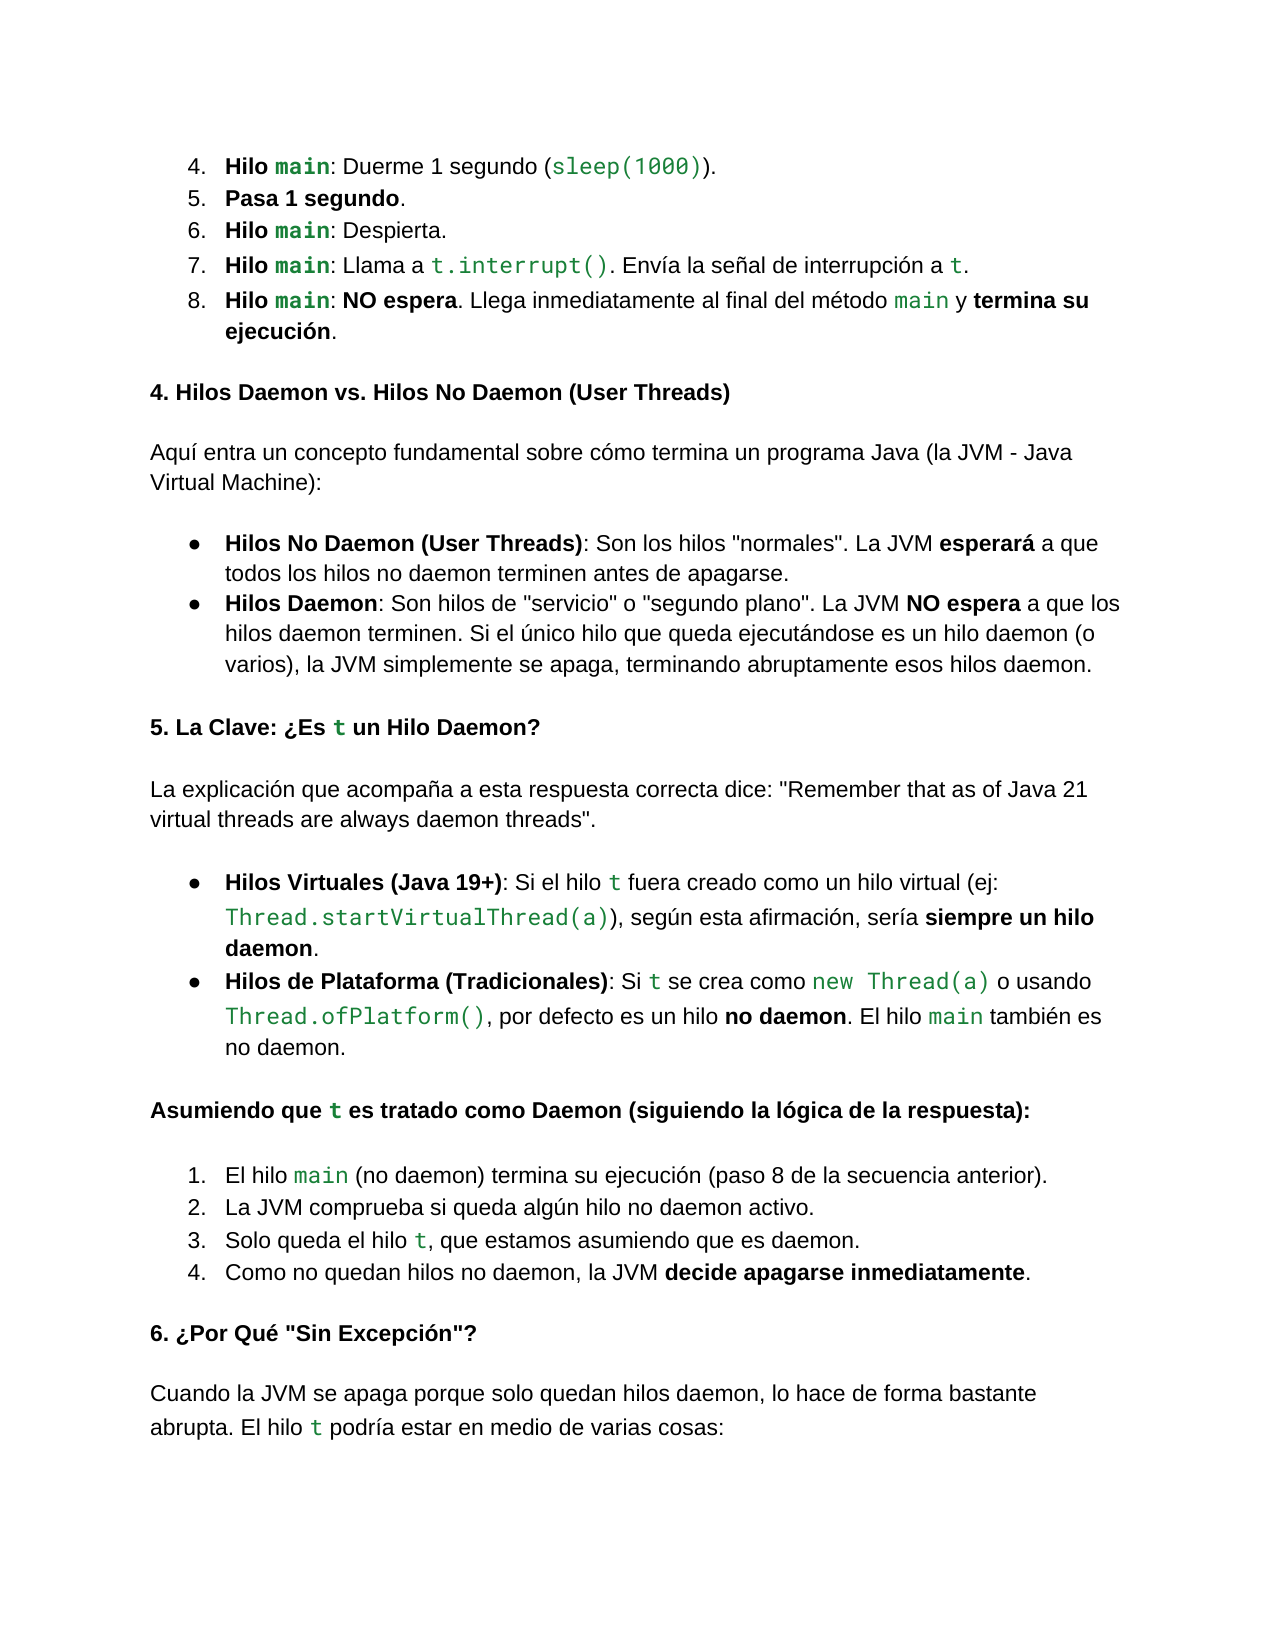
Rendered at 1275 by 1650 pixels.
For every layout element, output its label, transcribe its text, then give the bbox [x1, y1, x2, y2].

list Hilo main: NO espera. Llega inmediatamente al final del método main y termina su ejecución. [187, 284, 1125, 345]
list Hilo main: Despierta. [187, 215, 1125, 245]
text 5. La Clave: ¿Es t un Hilo Daemon? [150, 711, 1125, 741]
text 6. ¿Por Qué "Sin Excepción"? [150, 1319, 1125, 1346]
list Hilo main: Llama a t.interrupt(). Envía la señal de interrupción a t. [187, 249, 1125, 280]
list Hilo main: Duerme 1 segundo (sleep(1000)). [187, 150, 1125, 180]
list La JVM comprueba si queda algún hilo no daemon activo. [187, 1194, 1125, 1221]
list Hilos Daemon: Son hilos de "servicio" o "segundo plano". La JVM NO espera a que los hilos daemon terminen. Si el único hilo que queda ejecutándose es un hilo daemon (o varios), la JVM simplemente se apaga, terminando abruptamente esos hilos daemon. [187, 590, 1125, 677]
text Aquí entra un concepto fundamental sobre cómo termina un programa Java (la JVM - Java Virtual Machine): [150, 439, 1125, 496]
list Pasa 1 segundo. [187, 185, 1125, 211]
text Cuando la JVM se apaga porque solo quedan hilos daemon, lo hace de forma bastante abrupta. El hilo t podría estar en medio de varias cosas: [150, 1380, 1125, 1441]
text 4. Hilos Daemon vs. Hilos No Daemon (User Threads) [150, 379, 1125, 405]
list Hilos de Plataforma (Tradicionales): Si t se crea como new Thread(a) o usando Thread.ofPlatform(), por defecto es un hilo no daemon. El hilo main también es no daemon. [187, 966, 1125, 1061]
list El hilo main (no daemon) termina su ejecución (paso 8 de la secuencia anterior). [187, 1159, 1125, 1190]
text La explicación que acompaña a esta respuesta correcta dice: "Remember that as of Java 21 virtual threads are always daemon threads". [150, 776, 1125, 832]
list Hilos No Daemon (User Threads): Son los hilos "normales". La JVM esperará a que todos los hilos no daemon terminen antes de apagarse. [187, 530, 1125, 586]
list Hilos Virtuales (Java 19+): Si el hilo t fuera creado como un hilo virtual (ej: Thread.startVirtualThread(a)), según esta afirmación, sería siempre un hilo daemon. [187, 867, 1125, 962]
list Como no quedan hilos no daemon, la JVM decide apagarse inmediatamente. [187, 1259, 1125, 1286]
text Asumiendo que t es tratado como Daemon (siguiendo la lógica de la respuesta): [150, 1095, 1125, 1125]
list Solo queda el hilo t, que estamos asumiendo que es daemon. [187, 1224, 1125, 1255]
